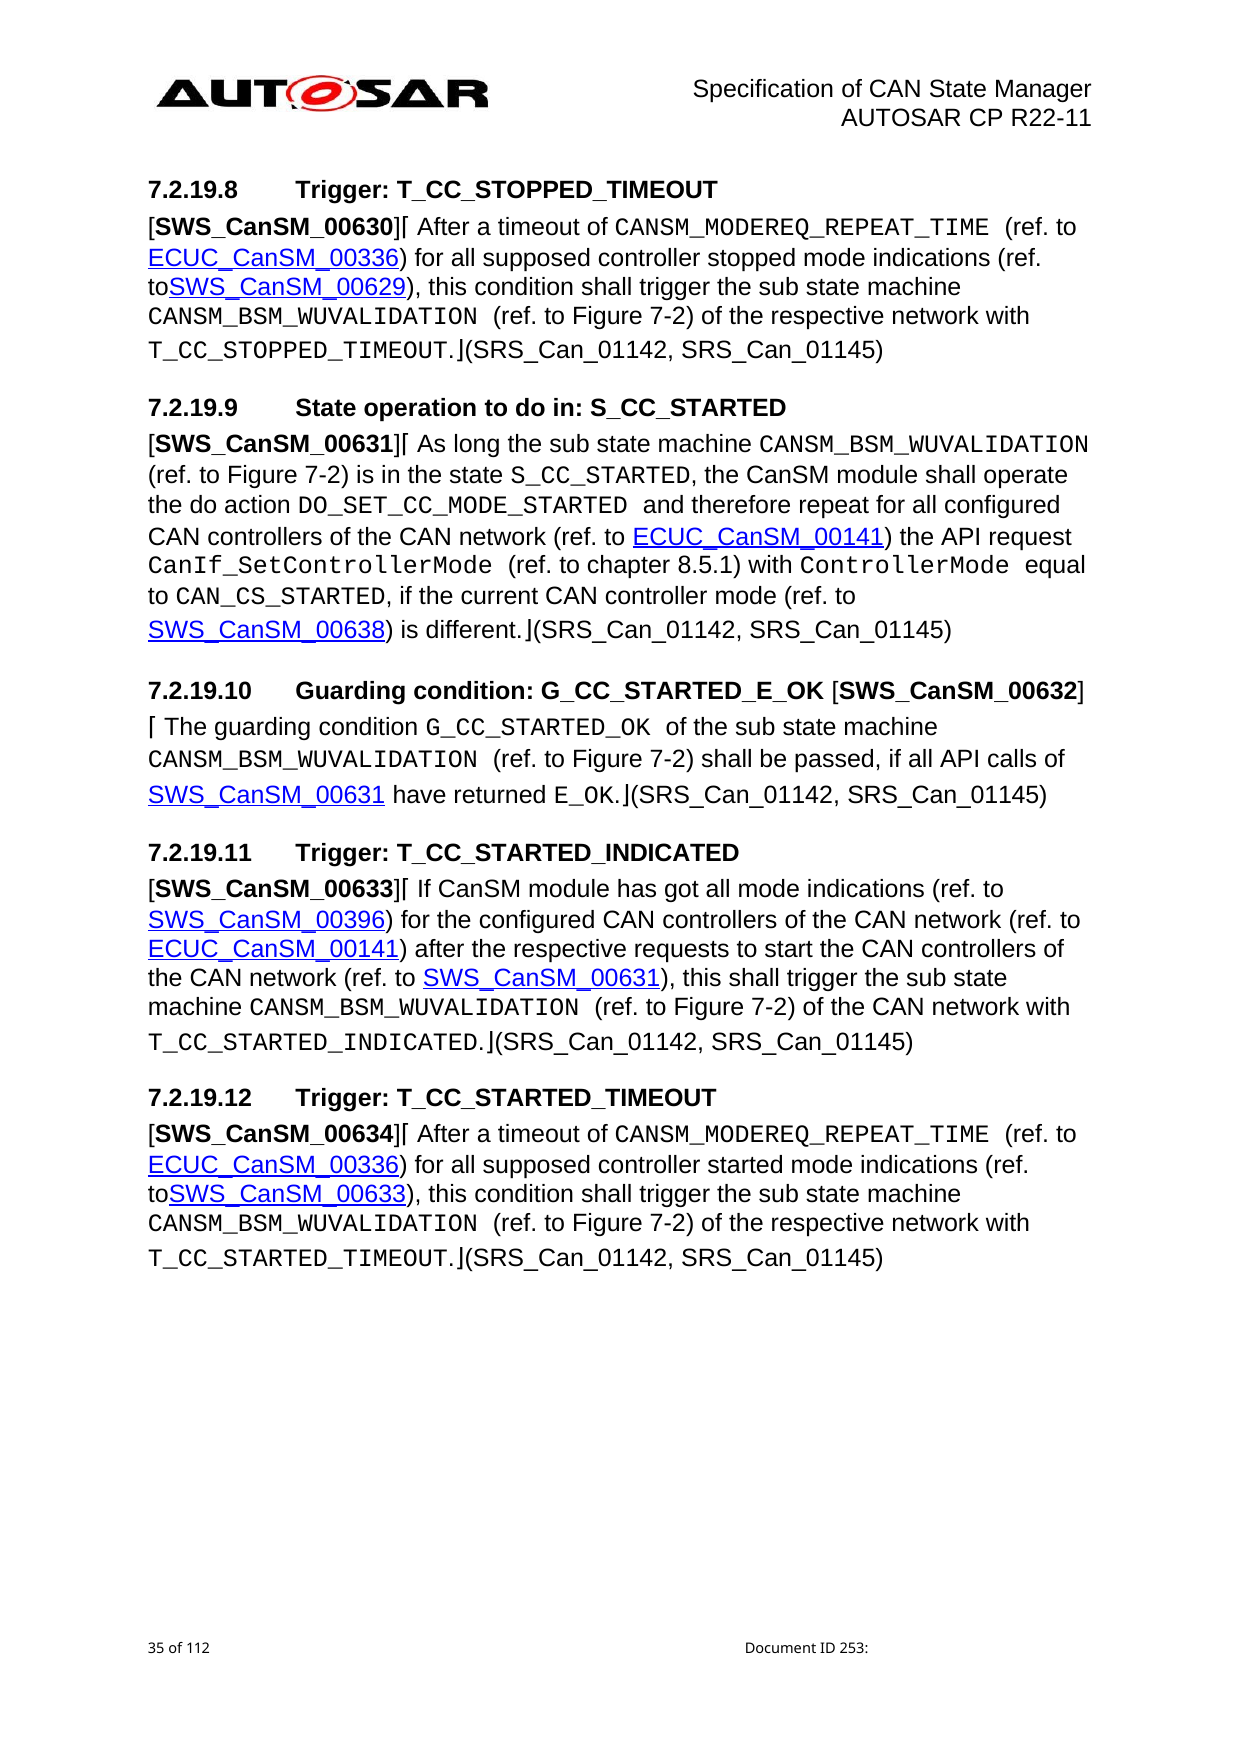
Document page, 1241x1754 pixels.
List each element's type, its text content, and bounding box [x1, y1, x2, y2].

text [SWS_CanSM_00633]⌈ If CanSM module has got all mode indications (ref. to SWS_CanSM_00396) for the configured CAN controllers of the CAN network (ref. to ECUC_CanSM_00141) after the respective requests to start the CAN controllers of the CAN network (ref. to SWS_CanSM_00631), this shall trigger the sub state machine CANSM_BSM_WUVALIDATION (ref. to Figure 7-2) of the CAN network with T_CC_STARTED_INDICATED.⌋(SRS_Can_01142, SRS_Can_01145) [148, 871, 1083, 1057]
text [SWS_CanSM_00634]⌈ After a timeout of CANSM_MODEREQ_REPEAT_TIME (ref. to ECUC_CanSM_00336) for all supposed controller started mode indications (ref. toSWS_CanSM_00633), this condition shall trigger the sub state machine CANSM_BSM_WUVALIDATION (ref. to Figure 7-2) of the respective network with T_CC_STARTED_TIMEOUT.⌋(SRS_Can_01142, SRS_Can_01145) [148, 1116, 1091, 1274]
text [SWS_CanSM_00631]⌈ As long the sub state machine CANSM_BSM_WUVALIDATION (ref. to Figure 7-2) is in the state S_CC_STARTED, the CanSM module shall operate the do action DO_SET_CC_MODE_STARTED and therefore repeat for all configured CAN controllers of the CAN network (ref. to ECUC_CanSM_00141) the API request CanIf_SetControllerMode (ref. to chapter 8.5.1) with ControllerMode equal to CAN_CS_STARTED, if the current CAN controller mode (ref. to SWS_CanSM_00638) is different.⌋(SRS_Can_01142, SRS_Can_01145) [148, 425, 1091, 646]
list Guarding condition: G_CC_STARTED_E_OK [SWS_CanSM_00632]⌈ The guarding condition G_CC_STARTED_OK of the sub state machine CANSM_BSM_WUVALIDATION (ref. to Figure 7-2) shall be passed, if all API calls of SWS_CanSM_00631 have returned E_OK.⌋(SRS_Can_01142, SRS_Can_01145) [148, 673, 1091, 811]
list Trigger: T_CC_STOPPED_TIMEOUT [148, 175, 1119, 204]
picture [153, 75, 490, 112]
list Trigger: T_CC_STARTED_TIMEOUT [148, 1083, 1119, 1112]
list Trigger: T_CC_STARTED_INDICATED [148, 838, 1119, 867]
list State operation to do in: S_CC_STARTED [148, 392, 1119, 421]
text [SWS_CanSM_00630]⌈ After a timeout of CANSM_MODEREQ_REPEAT_TIME (ref. to ECUC_CanSM_00336) for all supposed controller stopped mode indications (ref. toSWS_CanSM_00629), this condition shall trigger the sub state machine CANSM_BSM_WUVALIDATION (ref. to Figure 7-2) of the respective network with T_CC_STOPPED_TIMEOUT.⌋(SRS_Can_01142, SRS_Can_01145) [148, 208, 1091, 366]
